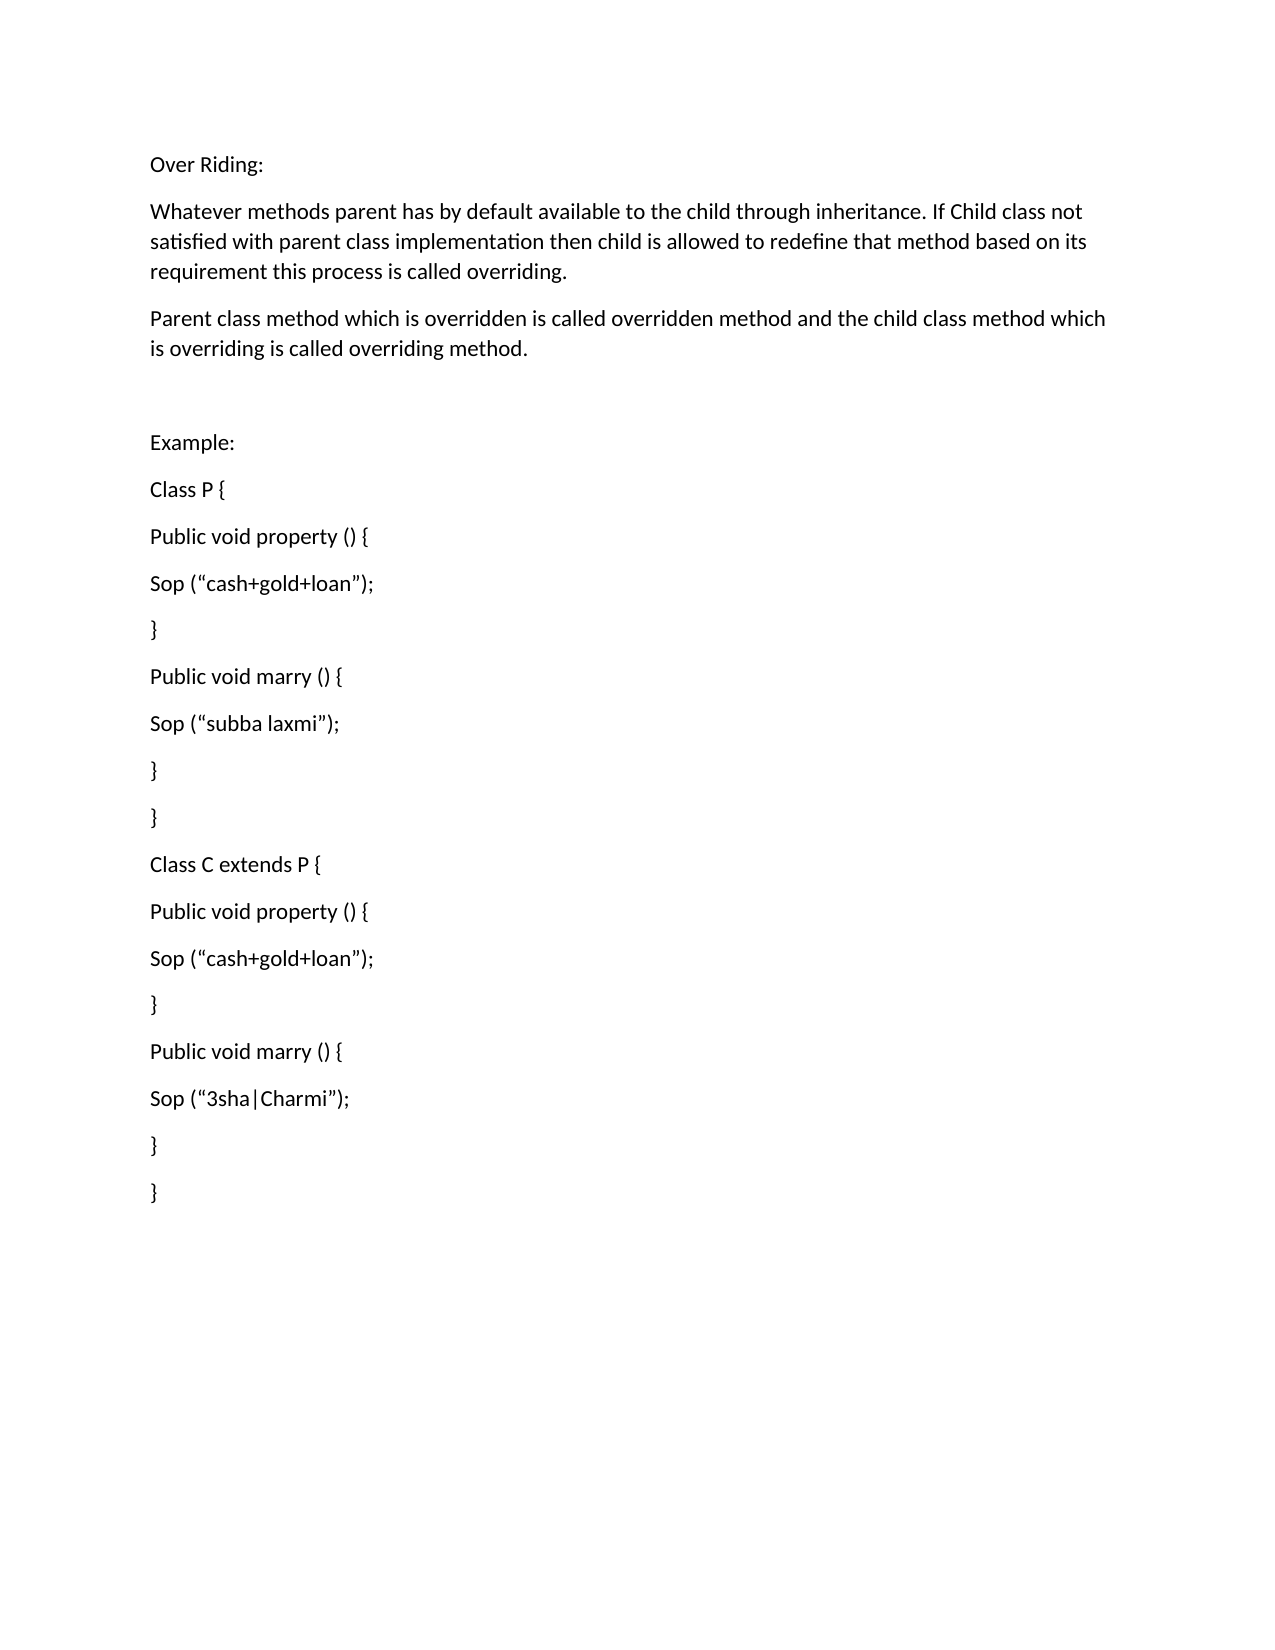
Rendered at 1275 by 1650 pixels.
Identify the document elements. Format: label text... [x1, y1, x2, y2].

text Class C extends P { [150, 850, 1125, 878]
text Whatever methods parent has by default available to the child through inheritance. If Child class not satisfied with parent class implementation then child is allowed to redefine that method based on its requirement this process is called overriding. [150, 197, 1125, 285]
text Parent class method which is overridden is called overridden method and the child class method which is overriding is called overriding method. [150, 304, 1125, 362]
text Public void property () { [150, 897, 1125, 925]
text } [150, 616, 1125, 644]
text Class P { [150, 475, 1125, 503]
text Public void property () { [150, 522, 1125, 550]
text } [150, 1178, 1125, 1206]
text Sop (“cash+gold+loan”); [150, 569, 1125, 597]
text } [150, 803, 1125, 831]
text } [150, 991, 1125, 1019]
text Over Riding: [150, 150, 1125, 178]
text Sop (“cash+gold+loan”); [150, 944, 1125, 972]
text Public void marry () { [150, 1037, 1125, 1066]
text Sop (“3sha|Charmi”); [150, 1084, 1125, 1112]
text Example: [150, 428, 1125, 456]
text Sop (“subba laxmi”); [150, 709, 1125, 737]
text Public void marry () { [150, 662, 1125, 691]
text } [150, 1131, 1125, 1159]
text } [150, 756, 1125, 784]
